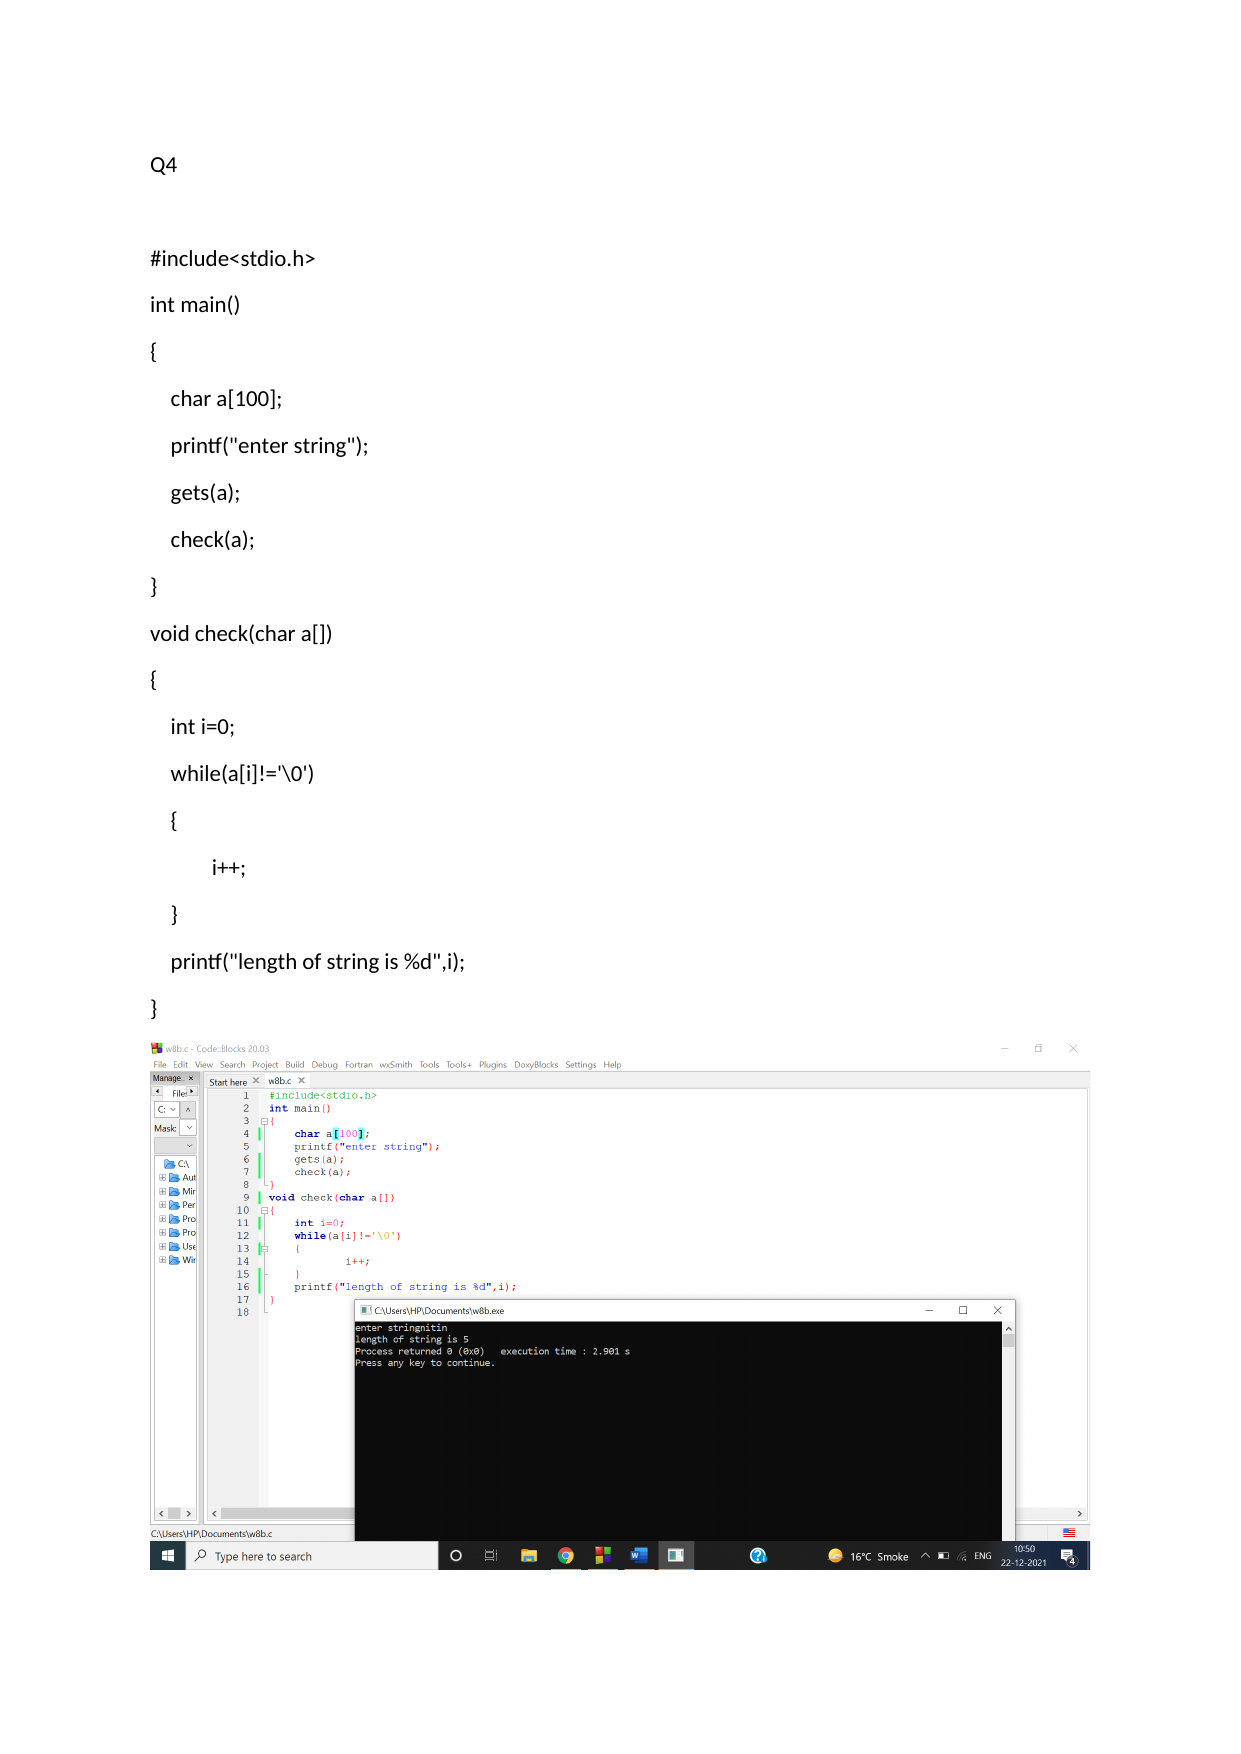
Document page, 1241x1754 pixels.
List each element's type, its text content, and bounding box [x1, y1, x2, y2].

text { [150, 666, 1090, 694]
text i++; [150, 853, 1090, 881]
text } [150, 994, 1090, 1022]
text Q4 [150, 150, 1090, 178]
text { [150, 806, 1090, 834]
picture [150, 1040, 1091, 1570]
text #include<stdio.h> [150, 244, 1090, 272]
text int i=0; [150, 712, 1090, 741]
text check(a); [150, 525, 1090, 553]
text } [150, 572, 1090, 600]
text while(a[i]!='\0') [150, 759, 1090, 787]
text void check(char a[]) [150, 619, 1090, 647]
text } [150, 900, 1090, 928]
text { [150, 337, 1090, 366]
text int main() [150, 291, 1090, 319]
text printf("length of string is %d",i); [150, 947, 1090, 975]
text printf("enter string"); [150, 431, 1090, 459]
text char a[100]; [150, 384, 1090, 412]
text gets(a); [150, 478, 1090, 506]
